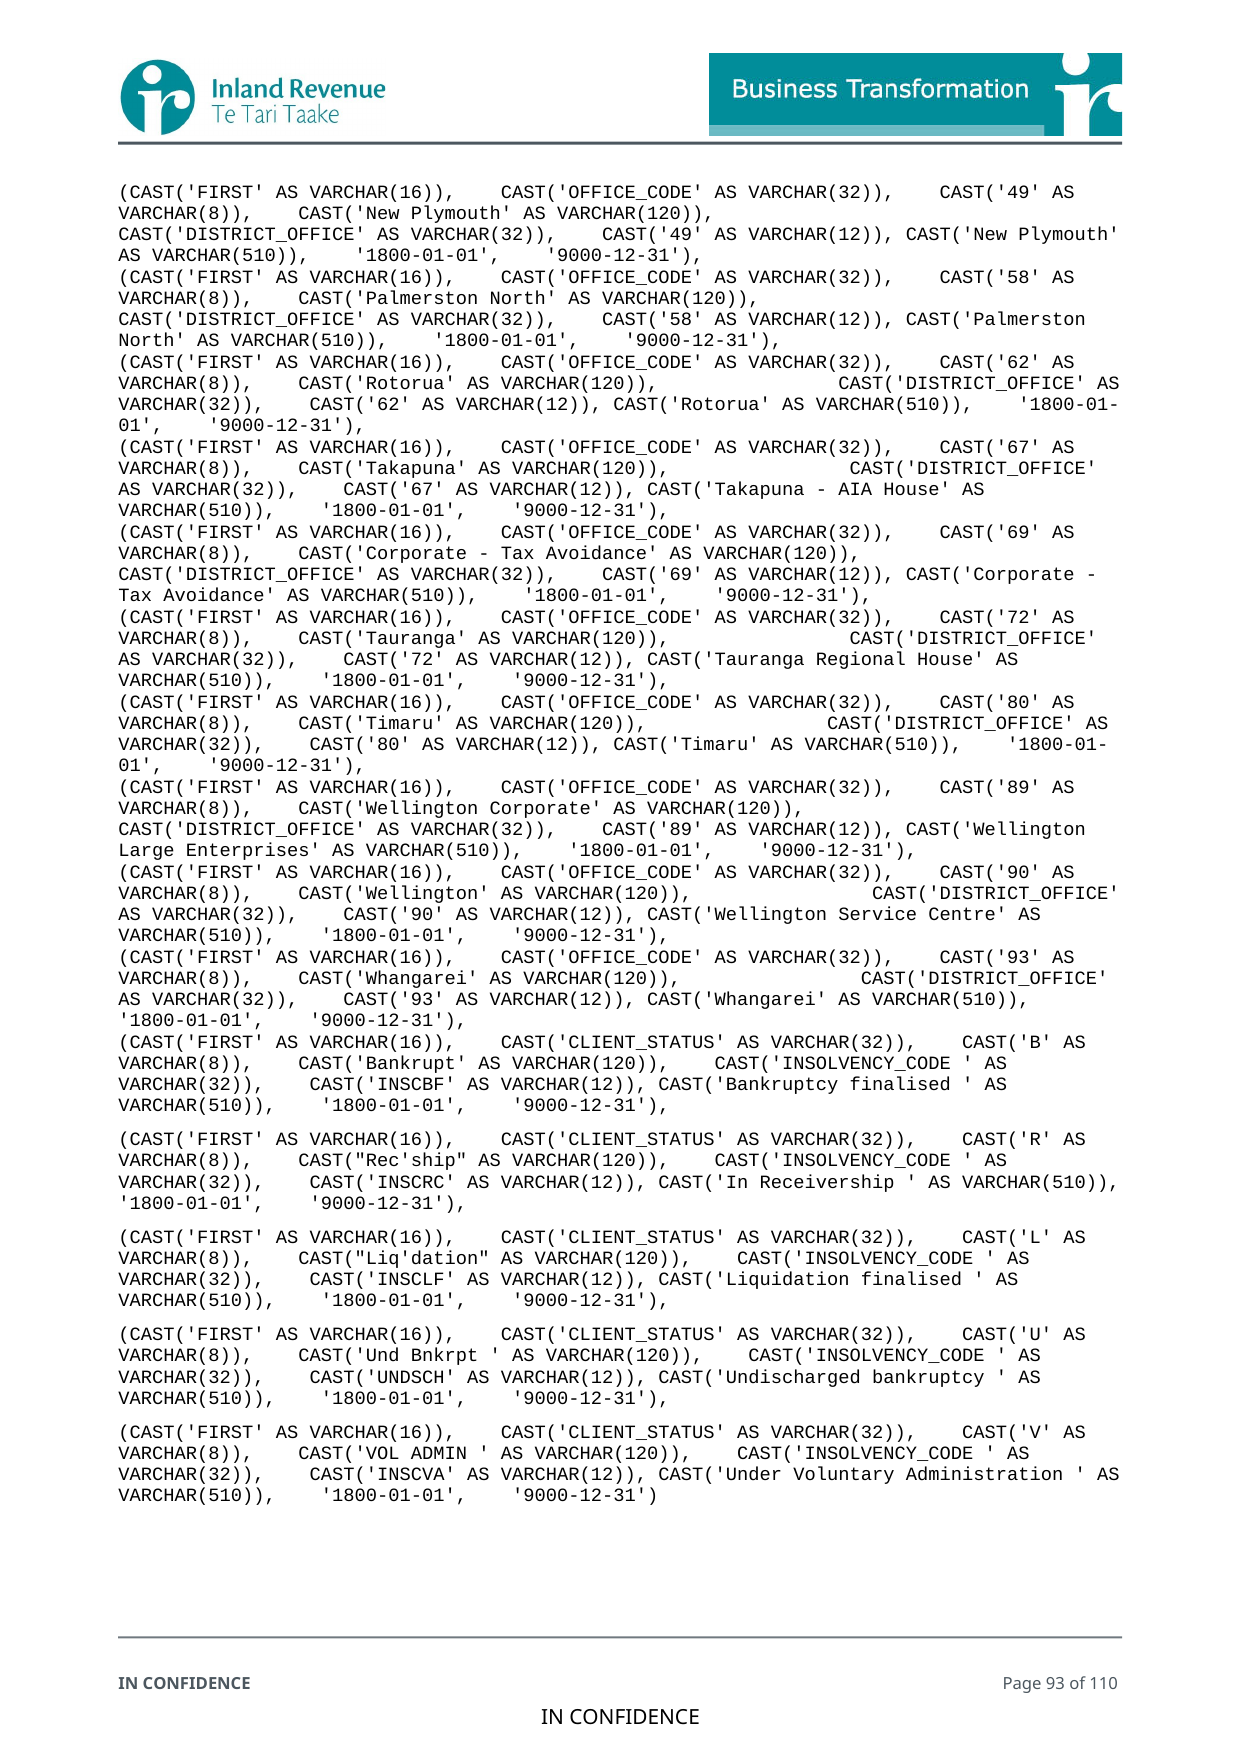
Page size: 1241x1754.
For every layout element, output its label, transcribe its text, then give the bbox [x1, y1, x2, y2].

text (CAST('FIRST' AS VARCHAR(16)), CAST('CLIENT_STATUS' AS VARCHAR(32)), CAST('U' AS VARCHAR(8)), CAST('Und Bnkrpt ' AS VARCHAR(120)), CAST('INSOLVENCY_CODE ' AS VARCHAR(32)), CAST('UNDSCH' AS VARCHAR(12)), CAST('Undischarged bankruptcy ' AS VARCHAR(510)), '1800-01-01', '9000-12-31'), [118, 1325, 1122, 1410]
text (CAST('FIRST' AS VARCHAR(16)), CAST('OFFICE_CODE' AS VARCHAR(32)), CAST('67' AS VARCHAR(8)), CAST('Takapuna' AS VARCHAR(120)), CAST('DISTRICT_OFFICE' AS VARCHAR(32)), CAST('67' AS VARCHAR(12)), CAST('Takapuna - AIA House' AS VARCHAR(510)), '1800-01-01', '9000-12-31'), [118, 437, 1122, 522]
text (CAST('FIRST' AS VARCHAR(16)), CAST('OFFICE_CODE' AS VARCHAR(32)), CAST('90' AS VARCHAR(8)), CAST('Wellington' AS VARCHAR(120)), CAST('DISTRICT_OFFICE' AS VARCHAR(32)), CAST('90' AS VARCHAR(12)), CAST('Wellington Service Centre' AS VARCHAR(510)), '1800-01-01', '9000-12-31'), [118, 862, 1122, 947]
text (CAST('FIRST' AS VARCHAR(16)), CAST('OFFICE_CODE' AS VARCHAR(32)), CAST('49' AS VARCHAR(8)), CAST('New Plymouth' AS VARCHAR(120)), CAST('DISTRICT_OFFICE' AS VARCHAR(32)), CAST('49' AS VARCHAR(12)), CAST('New Plymouth' AS VARCHAR(510)), '1800-01-01', '9000-12-31'), [118, 182, 1122, 267]
text (CAST('FIRST' AS VARCHAR(16)), CAST('CLIENT_STATUS' AS VARCHAR(32)), CAST('V' AS VARCHAR(8)), CAST('VOL ADMIN ' AS VARCHAR(120)), CAST('INSOLVENCY_CODE ' AS VARCHAR(32)), CAST('INSCVA' AS VARCHAR(12)), CAST('Under Voluntary Administration ' AS VARCHAR(510)), '1800-01-01', '9000-12-31') [118, 1422, 1122, 1507]
text (CAST('FIRST' AS VARCHAR(16)), CAST('OFFICE_CODE' AS VARCHAR(32)), CAST('72' AS VARCHAR(8)), CAST('Tauranga' AS VARCHAR(120)), CAST('DISTRICT_OFFICE' AS VARCHAR(32)), CAST('72' AS VARCHAR(12)), CAST('Tauranga Regional House' AS VARCHAR(510)), '1800-01-01', '9000-12-31'), [118, 607, 1122, 692]
text (CAST('FIRST' AS VARCHAR(16)), CAST('OFFICE_CODE' AS VARCHAR(32)), CAST('69' AS VARCHAR(8)), CAST('Corporate - Tax Avoidance' AS VARCHAR(120)), CAST('DISTRICT_OFFICE' AS VARCHAR(32)), CAST('69' AS VARCHAR(12)), CAST('Corporate - Tax Avoidance' AS VARCHAR(510)), '1800-01-01', '9000-12-31'), [118, 522, 1122, 607]
text (CAST('FIRST' AS VARCHAR(16)), CAST('CLIENT_STATUS' AS VARCHAR(32)), CAST('L' AS VARCHAR(8)), CAST("Liq'dation" AS VARCHAR(120)), CAST('INSOLVENCY_CODE ' AS VARCHAR(32)), CAST('INSCLF' AS VARCHAR(12)), CAST('Liquidation finalised ' AS VARCHAR(510)), '1800-01-01', '9000-12-31'), [118, 1227, 1122, 1312]
text (CAST('FIRST' AS VARCHAR(16)), CAST('OFFICE_CODE' AS VARCHAR(32)), CAST('89' AS VARCHAR(8)), CAST('Wellington Corporate' AS VARCHAR(120)), CAST('DISTRICT_OFFICE' AS VARCHAR(32)), CAST('89' AS VARCHAR(12)), CAST('Wellington Large Enterprises' AS VARCHAR(510)), '1800-01-01', '9000-12-31'), [118, 777, 1122, 862]
text (CAST('FIRST' AS VARCHAR(16)), CAST('OFFICE_CODE' AS VARCHAR(32)), CAST('80' AS VARCHAR(8)), CAST('Timaru' AS VARCHAR(120)), CAST('DISTRICT_OFFICE' AS VARCHAR(32)), CAST('80' AS VARCHAR(12)), CAST('Timaru' AS VARCHAR(510)), '1800-01-01', '9000-12-31'), [118, 692, 1122, 777]
text (CAST('FIRST' AS VARCHAR(16)), CAST('OFFICE_CODE' AS VARCHAR(32)), CAST('62' AS VARCHAR(8)), CAST('Rotorua' AS VARCHAR(120)), CAST('DISTRICT_OFFICE' AS VARCHAR(32)), CAST('62' AS VARCHAR(12)), CAST('Rotorua' AS VARCHAR(510)), '1800-01-01', '9000-12-31'), [118, 352, 1122, 437]
picture [118, 58, 386, 136]
text (CAST('FIRST' AS VARCHAR(16)), CAST('OFFICE_CODE' AS VARCHAR(32)), CAST('93' AS VARCHAR(8)), CAST('Whangarei' AS VARCHAR(120)), CAST('DISTRICT_OFFICE' AS VARCHAR(32)), CAST('93' AS VARCHAR(12)), CAST('Whangarei' AS VARCHAR(510)), '1800-01-01', '9000-12-31'), [118, 947, 1122, 1032]
text (CAST('FIRST' AS VARCHAR(16)), CAST('OFFICE_CODE' AS VARCHAR(32)), CAST('58' AS VARCHAR(8)), CAST('Palmerston North' AS VARCHAR(120)), CAST('DISTRICT_OFFICE' AS VARCHAR(32)), CAST('58' AS VARCHAR(12)), CAST('Palmerston North' AS VARCHAR(510)), '1800-01-01', '9000-12-31'), [118, 267, 1122, 352]
picture [709, 53, 1123, 136]
text (CAST('FIRST' AS VARCHAR(16)), CAST('CLIENT_STATUS' AS VARCHAR(32)), CAST('R' AS VARCHAR(8)), CAST("Rec'ship" AS VARCHAR(120)), CAST('INSOLVENCY_CODE ' AS VARCHAR(32)), CAST('INSCRC' AS VARCHAR(12)), CAST('In Receivership ' AS VARCHAR(510)), '1800-01-01', '9000-12-31'), [118, 1130, 1122, 1215]
text (CAST('FIRST' AS VARCHAR(16)), CAST('CLIENT_STATUS' AS VARCHAR(32)), CAST('B' AS VARCHAR(8)), CAST('Bankrupt' AS VARCHAR(120)), CAST('INSOLVENCY_CODE ' AS VARCHAR(32)), CAST('INSCBF' AS VARCHAR(12)), CAST('Bankruptcy finalised ' AS VARCHAR(510)), '1800-01-01', '9000-12-31'), [118, 1032, 1122, 1117]
